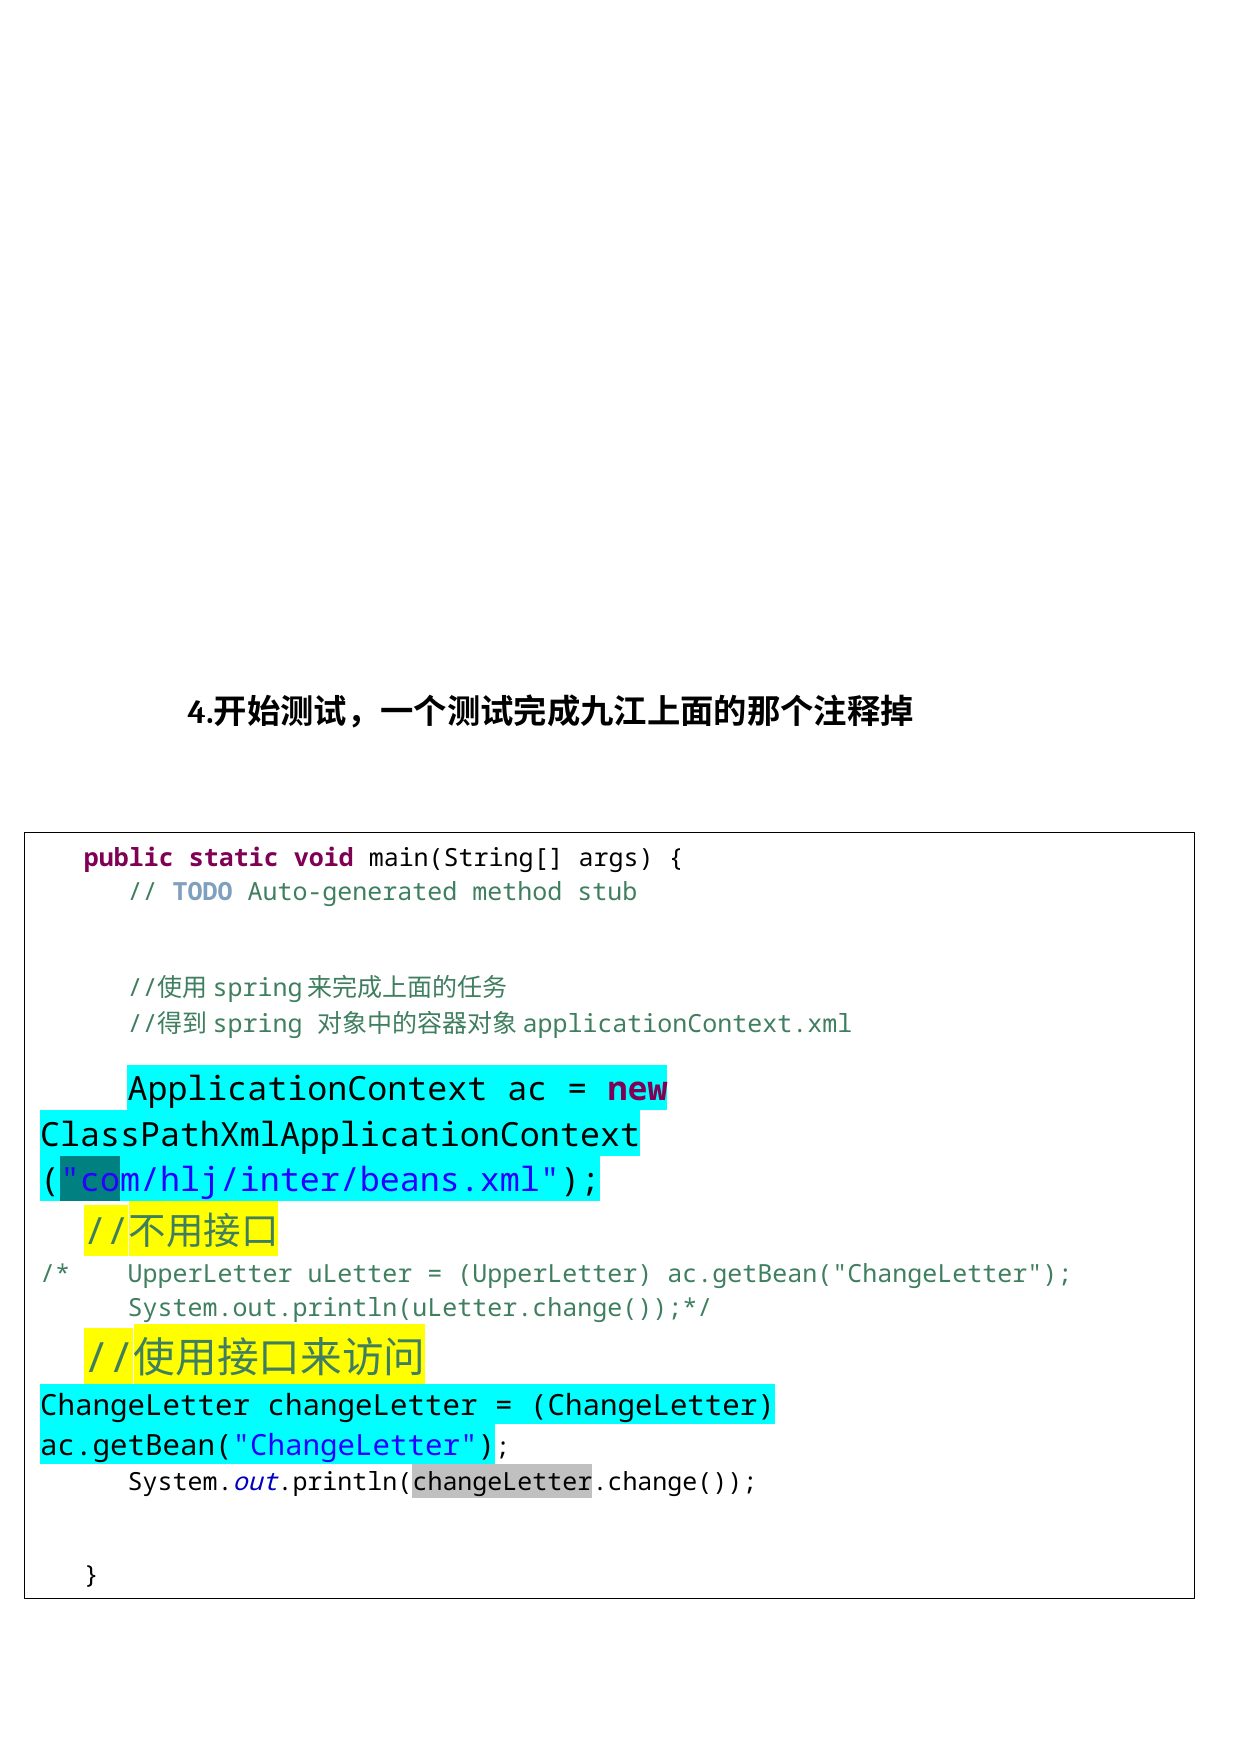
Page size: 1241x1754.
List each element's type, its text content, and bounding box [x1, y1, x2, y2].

subtitle 4.开始测试，一个测试完成九江上面的那个注释掉 [187, 677, 1053, 742]
